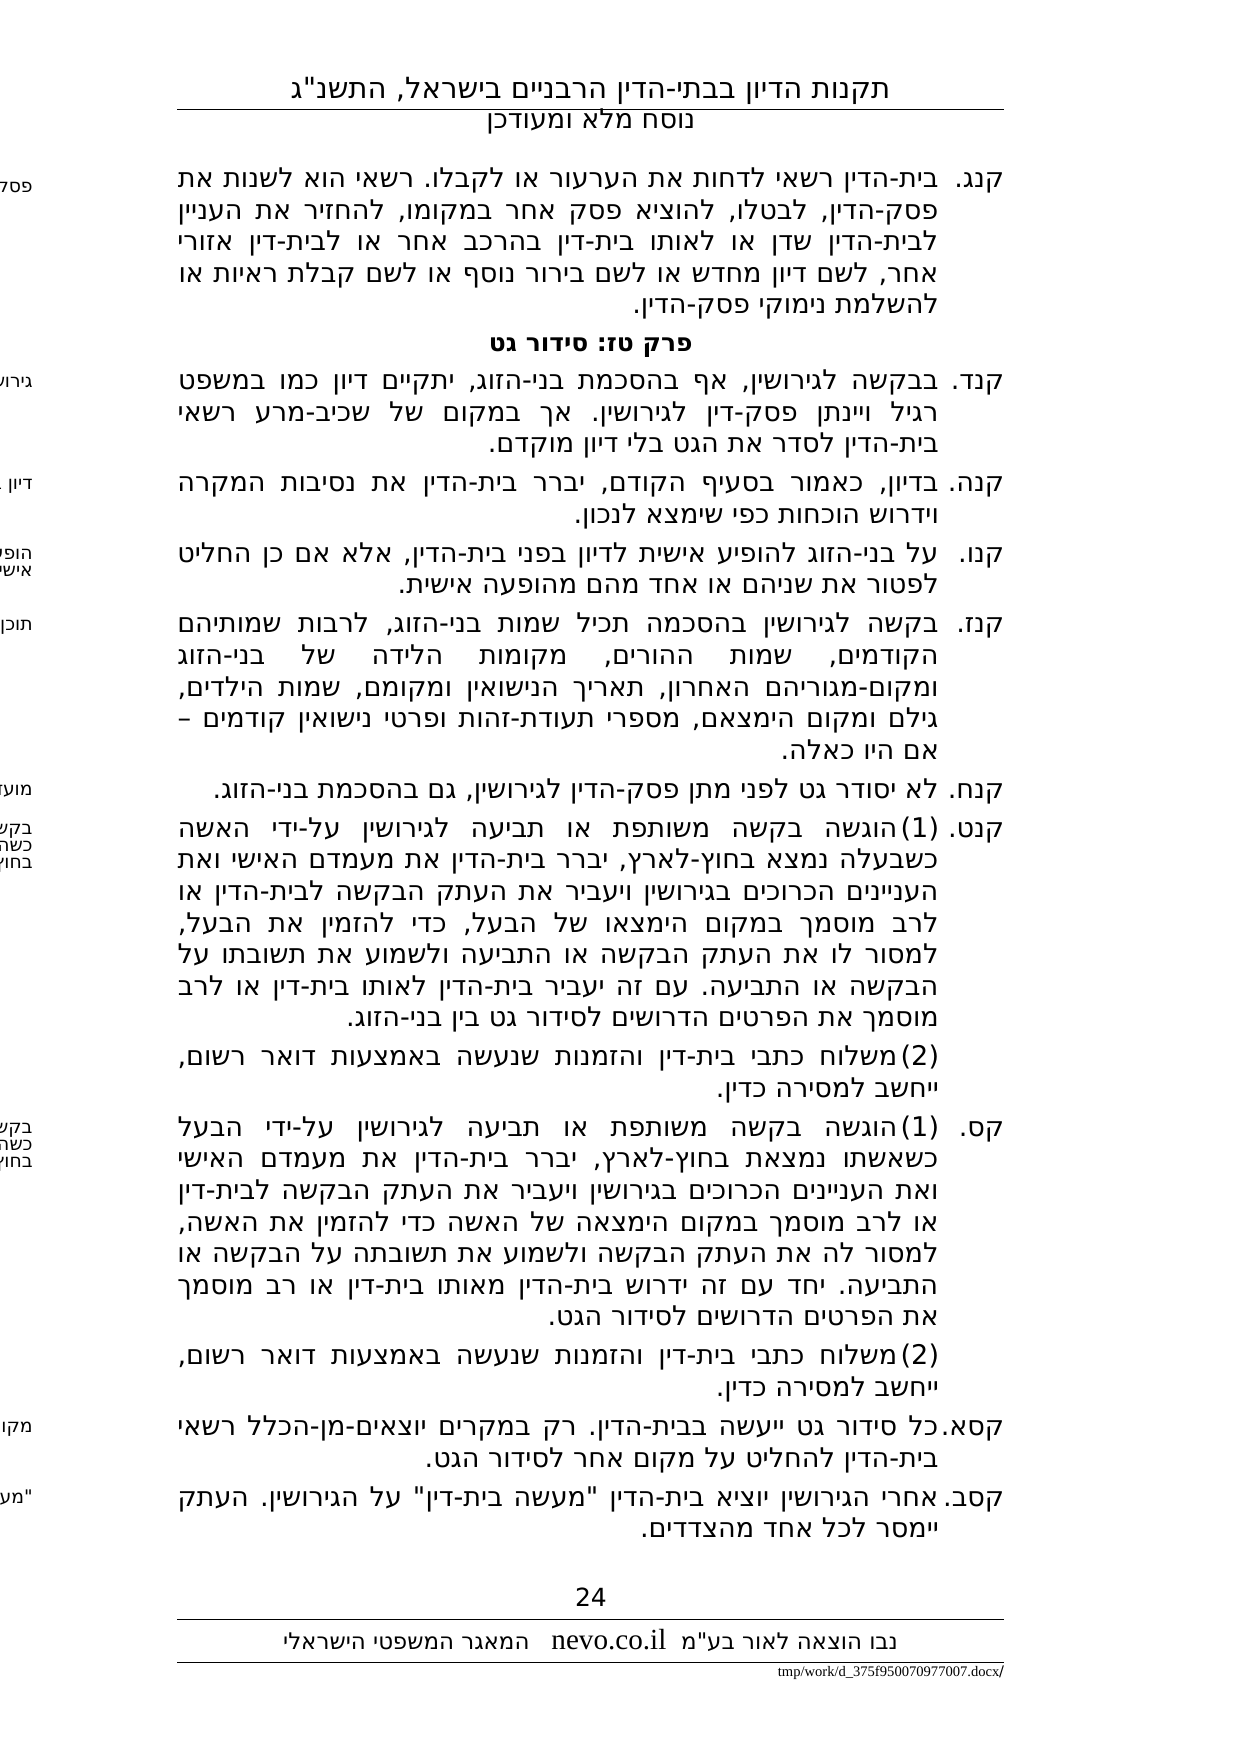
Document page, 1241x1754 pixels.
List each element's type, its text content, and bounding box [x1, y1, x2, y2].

text (2) משלוח כתבי בית-דין והזמנות שנעשה באמצעות דואר רשום, ייחשב למסירה כדין. [177, 1041, 939, 1104]
text קנח. לא יסודר גט לפני מתן פסק-הדין לגירושין, גם בהסכמת בני-הזוג. [177, 773, 1004, 805]
text קנט. (1) הוגשה בקשה משותפת או תביעה לגירושין על-ידי האשה כשבעלה נמצא בחוץ-לארץ, יברר בית-הדין את מעמדם האישי ואת העניינים הכרוכים בגירושין ויעביר את העתק הבקשה לבית-הדין או לרב מוסמך במקום הימצאו של הבעל, כדי להזמין את הבעל, למסור לו את העתק הבקשה או התביעה ולשמוע את תשובתו על הבקשה או התביעה. עם זה יעביר בית-הדין לאותו בית-דין או לרב מוסמך את הפרטים הדרושים לסידור גט בין בני-הזוג. [177, 812, 1004, 1033]
text קס. (1) הוגשה בקשה משותפת או תביעה לגירושין על-ידי הבעל כשאשתו נמצאת בחוץ-לארץ, יברר בית-הדין את מעמדם האישי ואת העניינים הכרוכים בגירושין ויעביר את העתק הבקשה לבית-דין או לרב מוסמך במקום הימצאה של האשה כדי להזמין את האשה, למסור לה את העתק הבקשה ולשמוע את תשובתה על הבקשה או התביעה. יחד עם זה ידרוש בית-הדין מאותו בית-דין או רב מוסמך את הפרטים הדרושים לסידור הגט. [177, 1111, 1004, 1332]
text קסב. אחרי הגירושין יוציא בית-הדין "מעשה בית-דין" על הגירושין. העתק יימסר לכל אחד מהצדדים. [177, 1481, 1004, 1544]
text קנד. בבקשה לגירושין, אף בהסכמת בני-הזוג, יתקיים דיון כמו במשפט רגיל ויינתן פסק-דין לגירושין. אך במקום של שכיב-מרע רשאי בית-הדין לסדר את הגט בלי דיון מוקדם. [177, 364, 1004, 459]
text פרק טז: סידור גט [177, 328, 1004, 357]
text קנה. בדיון, כאמור בסעיף הקודם, יברר בית-הדין את נסיבות המקרה וידרוש הוכחות כפי שימצא לנכון. [177, 467, 1004, 530]
text (2) משלוח כתבי בית-דין והזמנות שנעשה באמצעות דואר רשום, ייחשב למסירה כדין. [177, 1340, 939, 1403]
text קנז. בקשה לגירושין בהסכמה תכיל שמות בני-הזוג, לרבות שמותיהם הקודמים, שמות ההורים, מקומות הלידה של בני-הזוג ומקום-מגוריהם האחרון, תאריך הנישואין ומקומם, שמות הילדים, גילם ומקום הימצאם, מספרי תעודת-זהות ופרטי נישואין קודמים – אם היו כאלה. [177, 608, 1004, 766]
text קנו. על בני-הזוג להופיע אישית לדיון בפני בית-הדין, אלא אם כן החליט לפטור את שניהם או אחד מהם מהופעה אישית. [177, 537, 1004, 600]
text קסא. כל סידור גט ייעשה בבית-הדין. רק במקרים יוצאים-מן-הכלל רשאי בית-הדין להחליט על מקום אחר לסידור הגט. [177, 1410, 1004, 1473]
text קנג. בית-הדין רשאי לדחות את הערעור או לקבלו. רשאי הוא לשנות את פסק-הדין, לבטלו, להוציא פסק אחר במקומו, להחזיר את העניין לבית-הדין שדן או לאותו בית-דין בהרכב אחר או לבית-דין אזורי אחר, לשם דיון מחדש או לשם בירור נוסף או לשם קבלת ראיות או להשלמת נימוקי פסק-הדין. [177, 162, 1004, 320]
